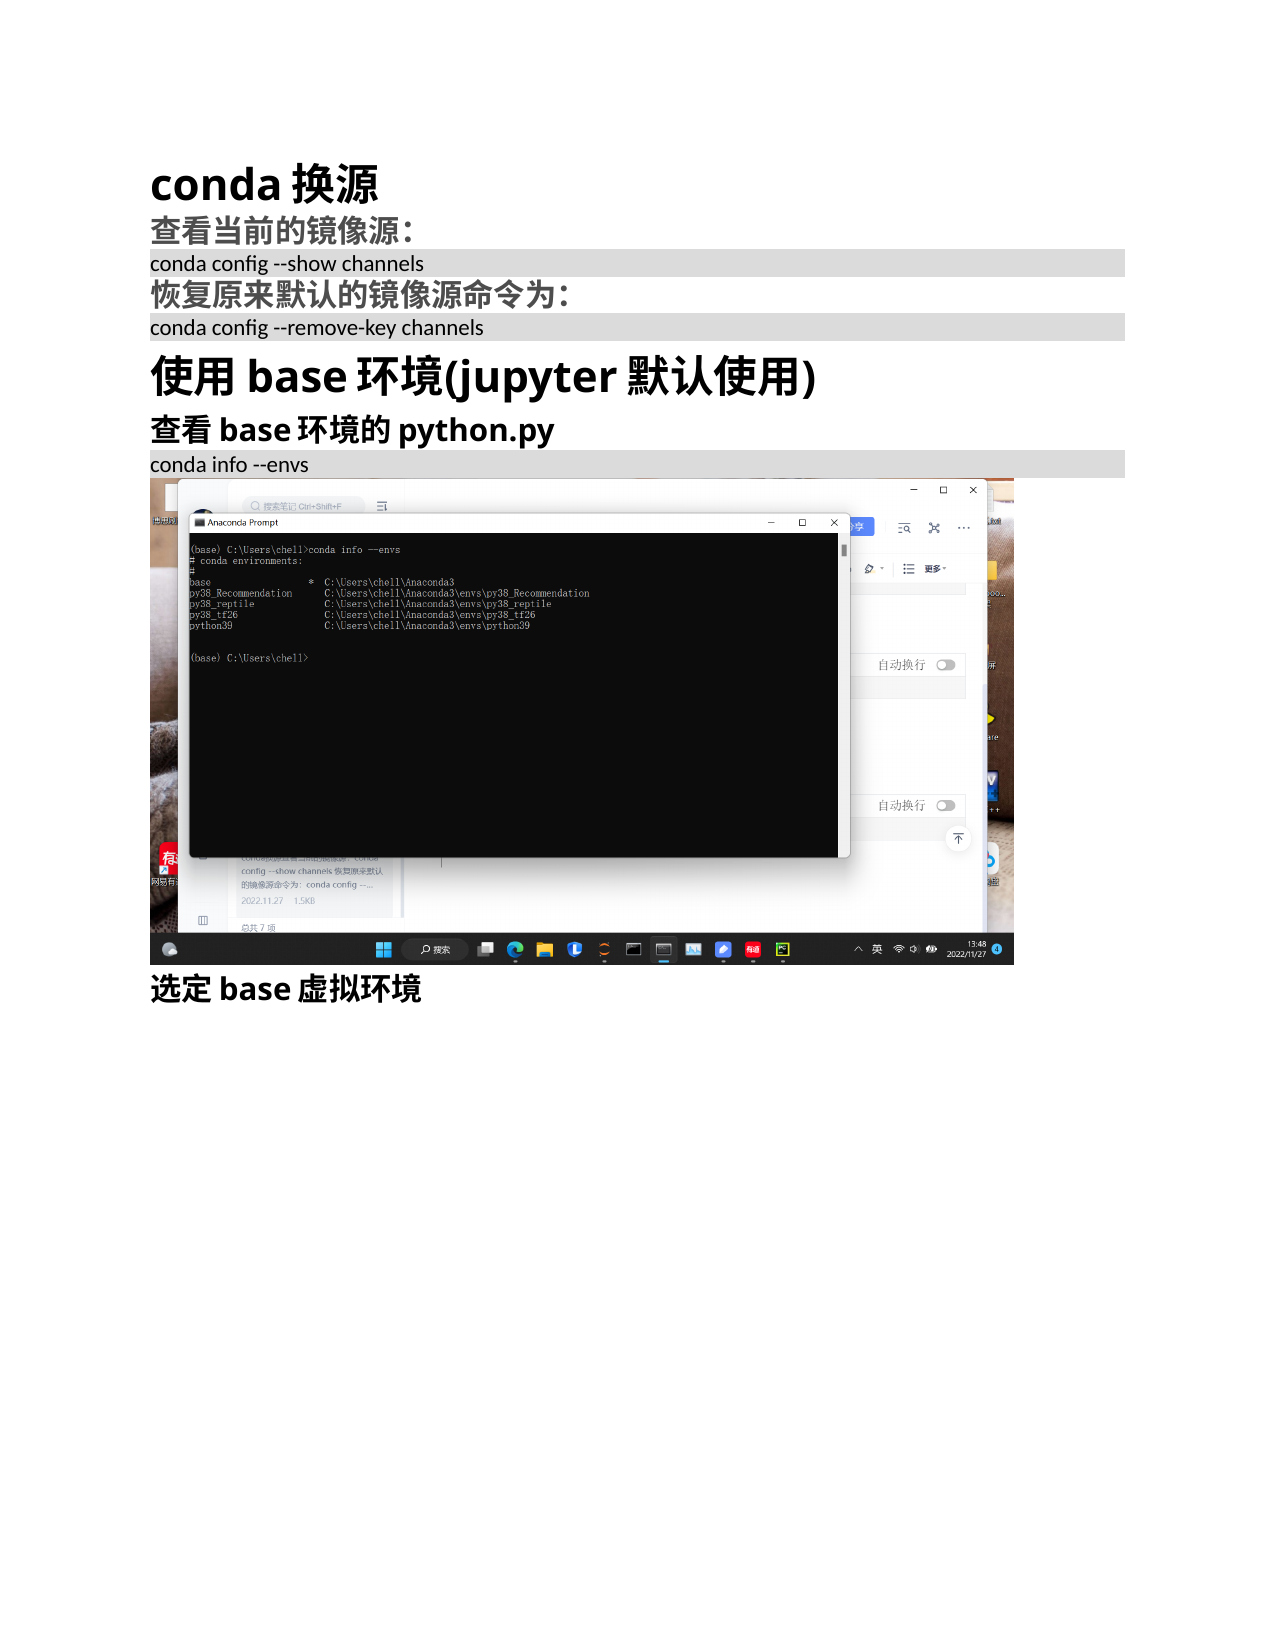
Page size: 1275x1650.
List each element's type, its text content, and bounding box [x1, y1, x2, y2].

picture [150, 478, 1014, 965]
text conda config --remove-key channels [150, 313, 1125, 341]
text conda config --show channels [150, 249, 1125, 277]
text conda info --envs [150, 450, 1125, 478]
